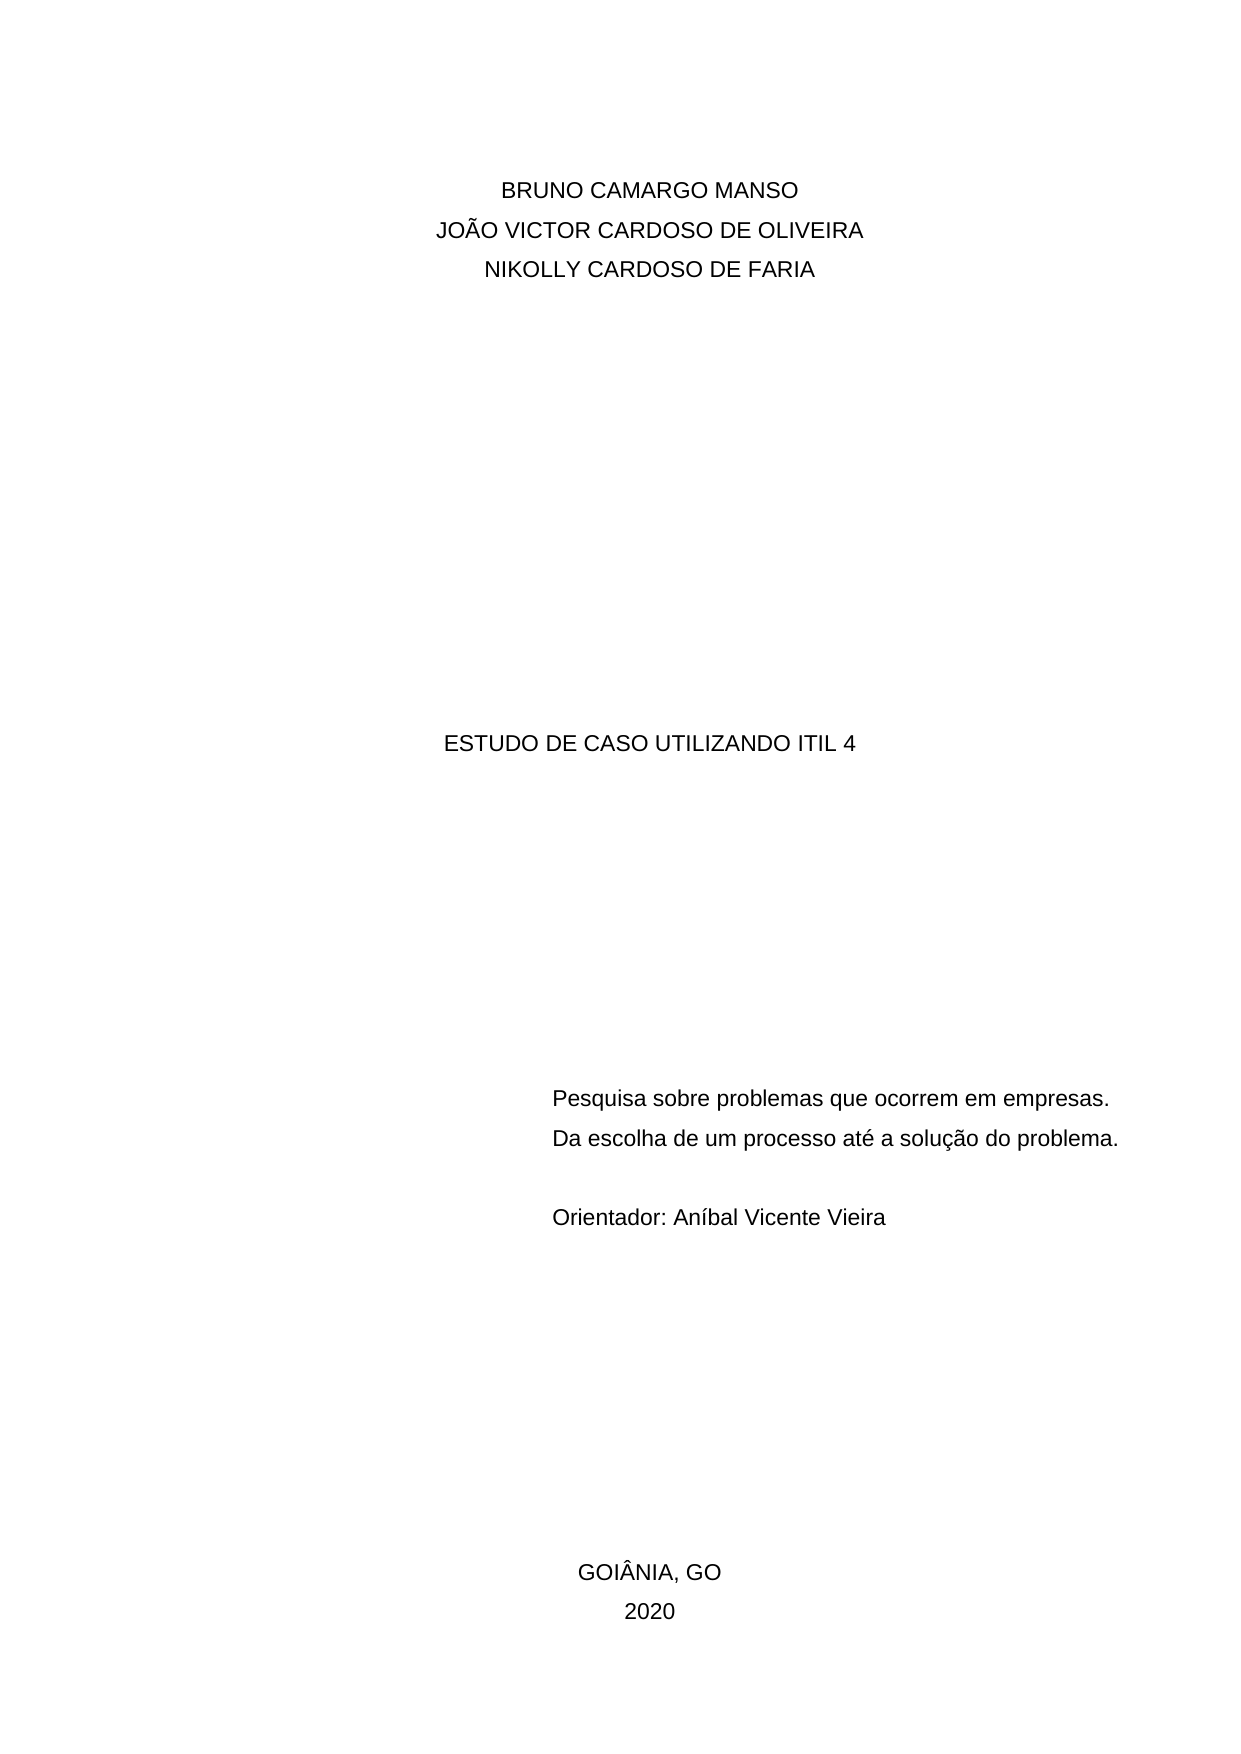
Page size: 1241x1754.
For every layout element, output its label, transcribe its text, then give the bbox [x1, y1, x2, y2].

text BRUNO CAMARGO MANSO [177, 177, 1122, 203]
text NIKOLLY CARDOSO DE FARIA [177, 256, 1122, 282]
text 2020 [177, 1598, 1122, 1625]
text Da escolha de um processo até a solução do problema. [552, 1124, 1122, 1151]
text ESTUDO DE CASO UTILIZANDO ITIL 4 [177, 730, 1122, 756]
text JOÃO VICTOR CARDOSO DE OLIVEIRA [177, 217, 1122, 243]
text GOIÂNIA, GO [177, 1559, 1122, 1585]
text Orientador: Aníbal Vicente Vieira [552, 1203, 1122, 1230]
text Pesquisa sobre problemas que ocorrem em empresas. [552, 1085, 1122, 1111]
